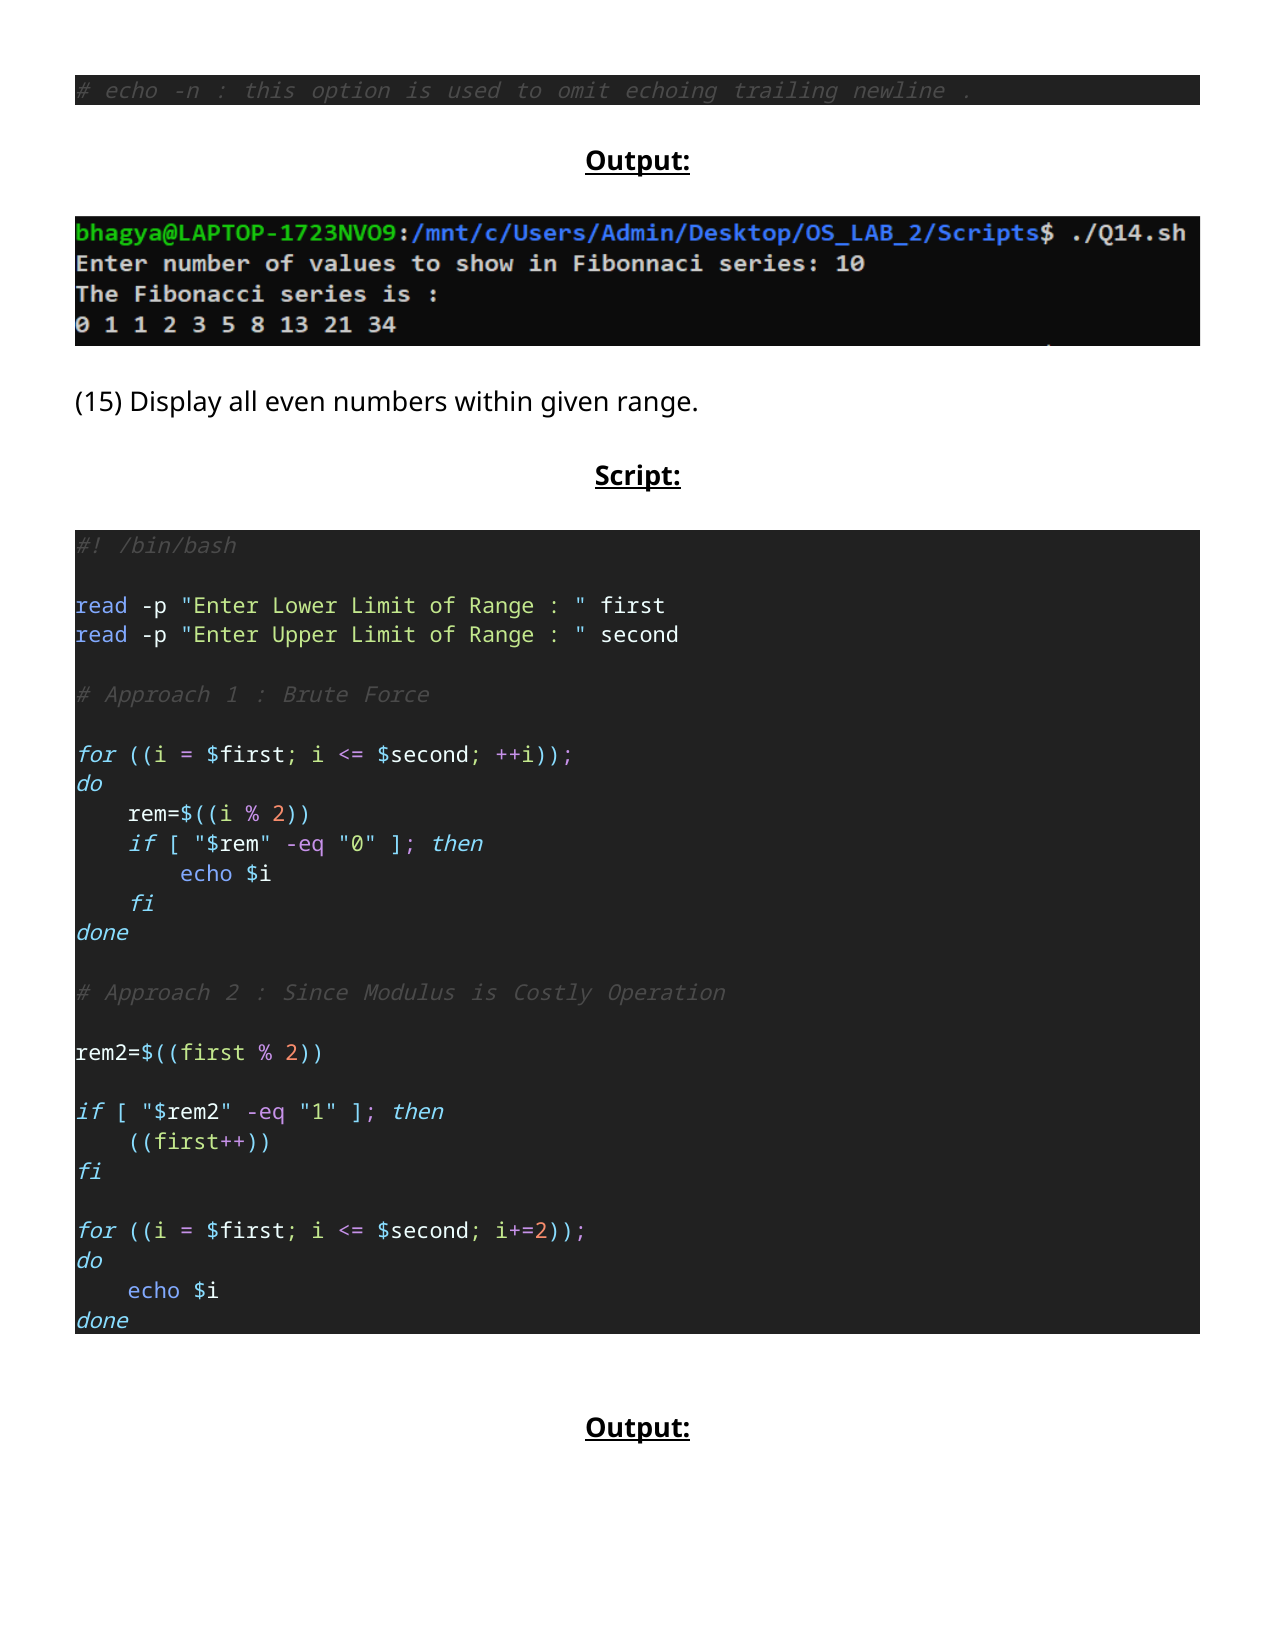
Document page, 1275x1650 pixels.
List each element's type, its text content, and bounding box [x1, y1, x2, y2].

text done [75, 917, 1200, 947]
text for ((i = $first; i <= $second; i+=2)); [75, 1215, 1200, 1245]
text fi [75, 887, 1200, 917]
text for ((i = $first; i <= $second; ++i)); [75, 738, 1200, 768]
text done [75, 1304, 1200, 1334]
text Script: [75, 456, 1200, 493]
text # Approach 2 : Since Modulus is Costly Operation [75, 977, 1200, 1007]
picture [75, 215, 1200, 346]
text (15) Display all even numbers within given range. [75, 382, 1200, 419]
text read -p "Enter Upper Limit of Range : " second [75, 619, 1200, 649]
text read -p "Enter Lower Limit of Range : " first [75, 589, 1200, 619]
text #! /bin/bash [75, 530, 1200, 560]
text echo $i [75, 1275, 1200, 1304]
text if [ "$rem" -eq "0" ]; then [75, 828, 1200, 858]
text echo $i [75, 858, 1200, 887]
text do [75, 1245, 1200, 1275]
text if [ "$rem2" -eq "1" ]; then [75, 1096, 1200, 1126]
text rem2=$((first % 2)) [75, 1036, 1200, 1066]
text rem=$((i % 2)) [75, 798, 1200, 828]
text # Approach 1 : Brute Force [75, 679, 1200, 709]
text Output: [75, 142, 1200, 178]
text do [75, 768, 1200, 798]
text # echo -n : this option is used to omit echoing trailing newline . [75, 75, 1200, 105]
text fi [75, 1156, 1200, 1185]
text ((first++)) [75, 1126, 1200, 1156]
text Output: [75, 1408, 1200, 1445]
